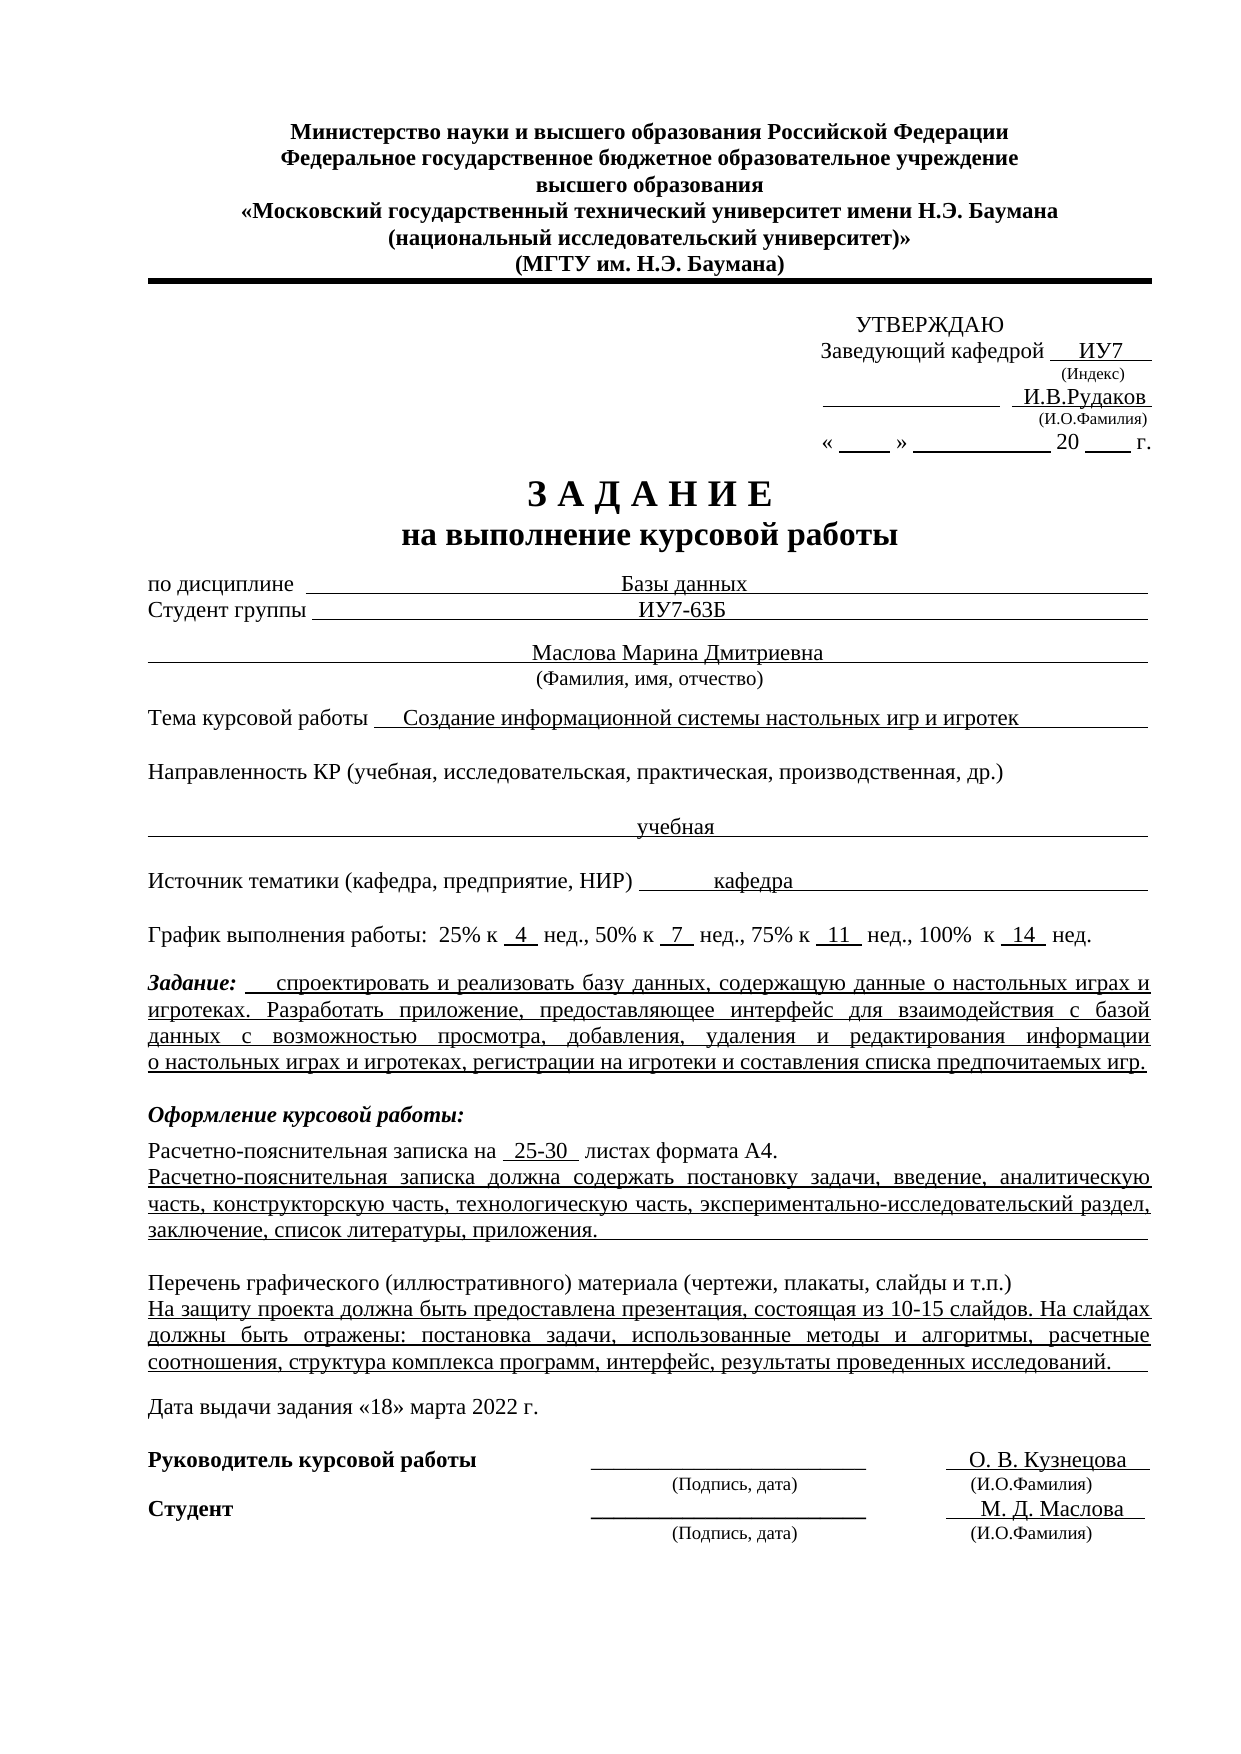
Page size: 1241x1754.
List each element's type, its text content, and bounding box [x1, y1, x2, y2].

text (Подпись, дата) (И.О.Фамилия) [148, 1522, 1093, 1544]
text На защиту проекта должна быть предоставлена презентация, состоящая из 10-15 слайдов. На слайдах должны быть отражены: постановка задачи, использованные методы и алгоритмы, расчетные соотношения, структура комплекса программ, интерфейс, результаты проведенных исследований. [148, 1319, 1152, 1374]
text Тема курсовой работы Создание информационной системы настольных игр и игротек [148, 704, 1152, 730]
text На защиту проекта должна быть предоставлена презентация, состоящая из 10-15 слайдов. На слайдах должны быть отражены: постановка задачи, использованные методы и алгоритмы, расчетные соотношения, структура комплекса программ, интерфейс, результаты проведенных исследований. [148, 1295, 1152, 1318]
text УТВЕРЖДАЮ [148, 311, 1004, 337]
text И.В.Рудаков [148, 383, 1152, 409]
text Дата выдачи задания «18» марта 2022 г. [148, 1393, 1152, 1420]
text Заведующий кафедрой ИУ7 [148, 337, 1152, 364]
text Перечень графического (иллюстративного) материала (чертежи, плакаты, слайды и т.п.) [148, 1269, 1152, 1295]
text « » 20 г. [148, 428, 1152, 455]
text Расчетно-пояснительная записка должна содержать постановку задачи, введение, аналитическую часть, конструкторскую часть, технологическую часть, экспериментально-исследовательский раздел, заключение, список литературы, приложения. [148, 1188, 1152, 1242]
text (Индекс) [960, 364, 1152, 383]
text по дисциплине Базы данных [148, 570, 1152, 596]
text (Подпись, дата) (И.О.Фамилия) [148, 1472, 1093, 1494]
text Студент ________________________ М. Д. Маслова [148, 1494, 1152, 1522]
text высшего образования [148, 171, 1152, 197]
text (МГТУ им. Н.Э. Баумана) [148, 250, 1152, 278]
text Министерство науки и высшего образования Российской Федерации [148, 118, 1152, 144]
text Задание: спроектировать и реализовать базу данных, содержащую данные о настольных играх и игротеках. Разработать приложение, предоставляющее интерфейс для взаимодействия с базой данных с возможностью просмотра, добавления, удаления и редактирования информации о настольных играх и игротеках, регистрации на игротеки и составления списка предпочитаемых игр. [148, 969, 1152, 1075]
text (национальный исследовательский университет)» [148, 223, 1152, 250]
text Расчетно-пояснительная записка на 25-30 листах формата А4. [148, 1137, 1152, 1163]
text «Московский государственный технический университет имени Н.Э. Баумана [148, 197, 1152, 223]
text Студент группы ИУ7-63Б [148, 596, 1152, 622]
text на выполнение курсовой работы [148, 514, 1152, 553]
text Источник тематики (кафедра, предприятие, НИР) кафедра [148, 867, 1152, 893]
text учебная [148, 813, 1152, 839]
text Оформление курсовой работы: [148, 1101, 1152, 1127]
text (Фамилия, имя, отчество) [148, 666, 1152, 689]
text ЗАДАНИЕ [148, 471, 1152, 514]
text Направленность КР (учебная, исследовательская, практическая, производственная, др.) [148, 758, 1152, 785]
text Расчетно-пояснительная записка должна содержать постановку задачи, введение, аналитическую часть, конструкторскую часть, технологическую часть, экспериментально-исследовательский раздел, заключение, список литературы, приложения. [148, 1163, 1152, 1186]
text Федеральное государственное бюджетное образовательное учреждение [148, 144, 1152, 171]
text График выполнения работы: 25% к 4 нед., 50% к 7 нед., 75% к 11 нед., 100% к 14 нед. [148, 921, 1152, 948]
text (И.О.Фамилия) [960, 409, 1152, 428]
text Руководитель курсовой работы ________________________ О. В. Кузнецова [148, 1446, 1152, 1472]
text Маслова Марина Дмитриевна [148, 639, 1152, 666]
